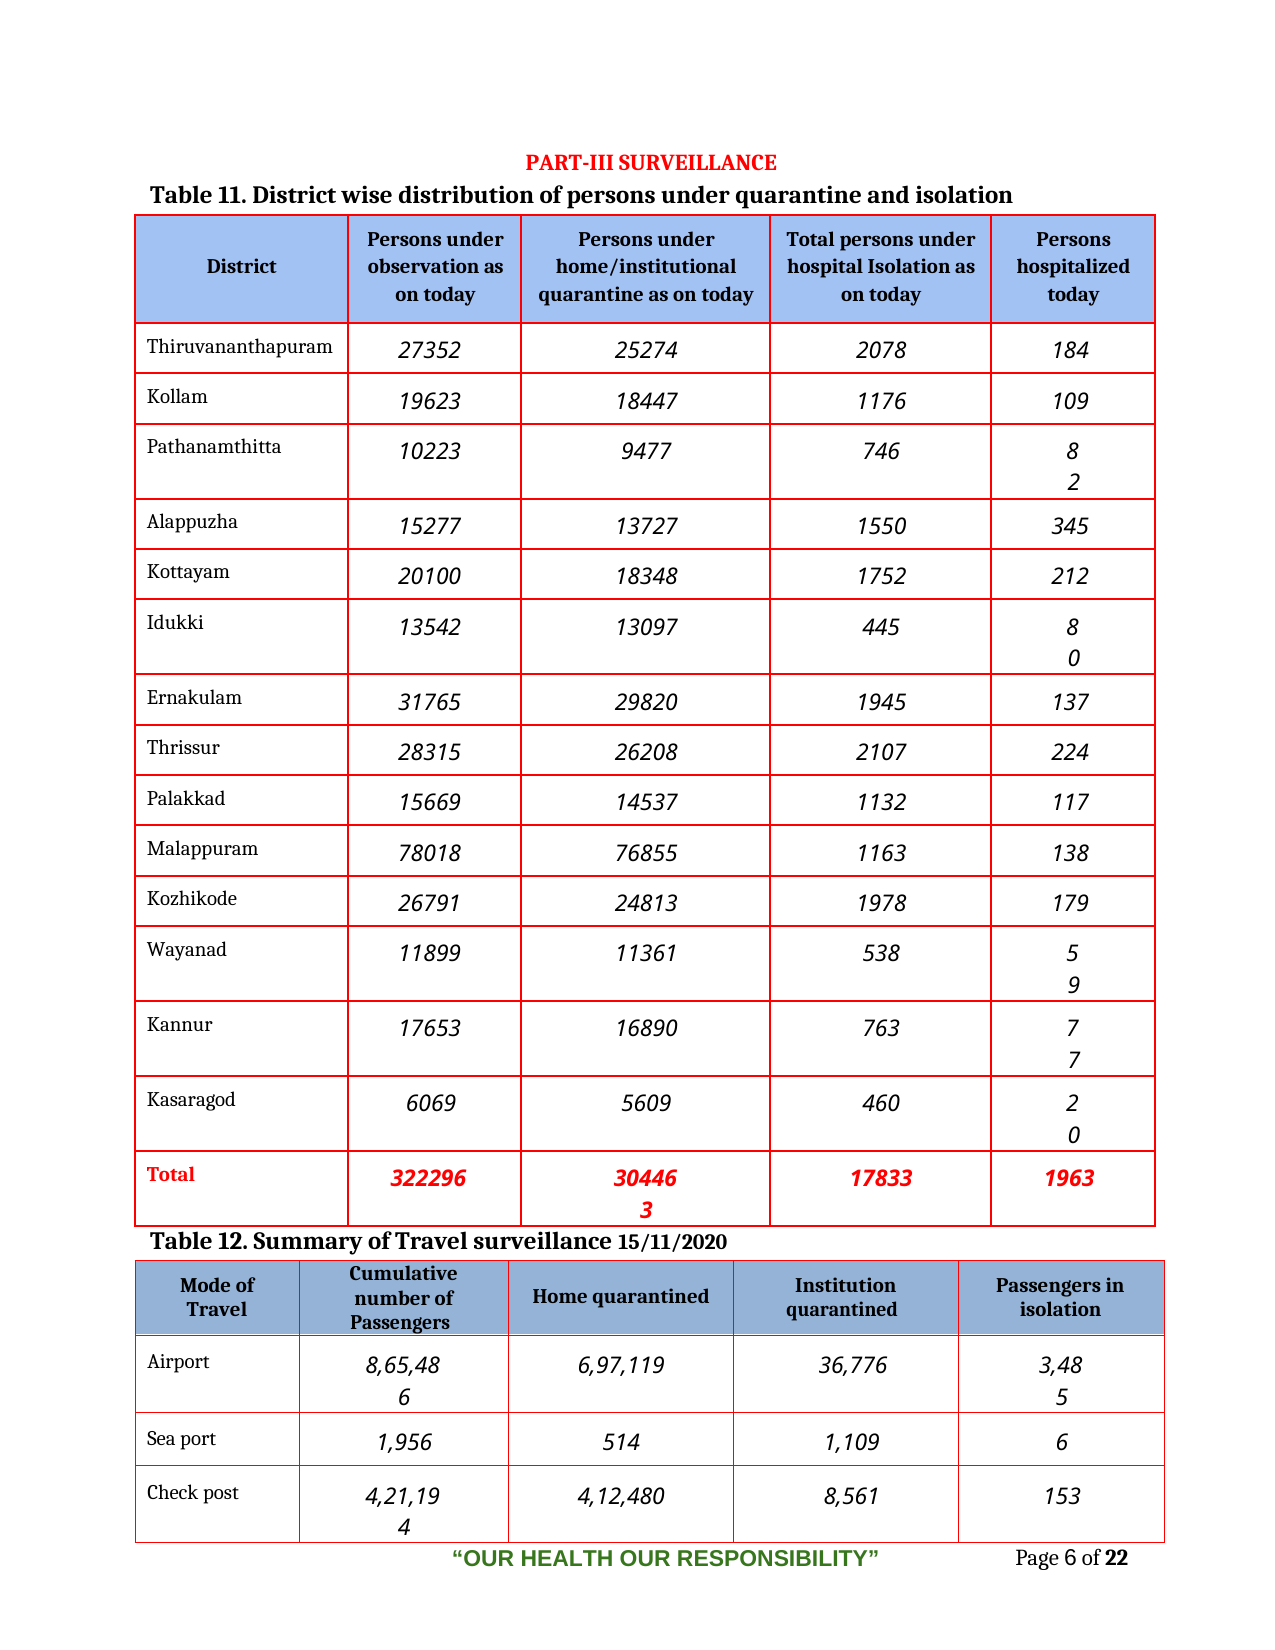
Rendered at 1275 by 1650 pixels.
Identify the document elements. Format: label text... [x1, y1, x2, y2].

table_cell 117 [992, 776, 1154, 824]
table_cell 2107 [771, 726, 990, 774]
table_cell 184 [992, 324, 1154, 372]
table_cell Alappuzha [136, 500, 347, 548]
table_cell Thrissur [136, 726, 347, 774]
table_cell 78018 [349, 826, 520, 874]
table_cell 138 [992, 826, 1154, 874]
table_cell 2078 [771, 324, 990, 372]
table_cell 4,12,480 [509, 1466, 733, 1542]
table_cell 13097 [522, 600, 769, 673]
table_header Persons hospitalized today [992, 216, 1154, 322]
table_cell 19623 [349, 374, 520, 422]
table_cell 322296 [349, 1152, 520, 1225]
table_cell 14537 [522, 776, 769, 824]
table_cell 1163 [771, 826, 990, 874]
table_cell Ernakulam [136, 675, 347, 723]
table_cell Idukki [136, 600, 347, 673]
table_cell 179 [992, 877, 1154, 925]
table_cell Check post [136, 1466, 299, 1542]
table_cell 6,97,119 [509, 1336, 733, 1412]
table_cell 18447 [522, 374, 769, 422]
text PART-III SURVEILLANCE [521, 150, 781, 177]
text Table 12. Summary of Travel surveillance 15/11/2020 [150, 1227, 1210, 1256]
table_cell 24813 [522, 877, 769, 925]
table_cell 17833 [771, 1152, 990, 1225]
table_cell 27352 [349, 324, 520, 372]
table_cell 1550 [771, 500, 990, 548]
table_header District [136, 216, 347, 322]
text Table 11. District wise distribution of persons under quarantine and isolation [150, 181, 1210, 209]
table_cell 4,21,194 [300, 1466, 508, 1542]
table_cell 212 [992, 550, 1154, 598]
table_cell 20 [992, 1077, 1154, 1150]
table_cell 746 [771, 425, 990, 497]
table_cell 1176 [771, 374, 990, 422]
table_cell 514 [509, 1413, 733, 1465]
table_cell Kannur [136, 1002, 347, 1075]
table_header Passengers in isolation [959, 1261, 1164, 1334]
table_header Cumulative number of Passengers [300, 1261, 508, 1334]
table_header Home quarantined [509, 1261, 733, 1334]
table_cell Pathanamthitta [136, 425, 347, 497]
table_cell 11899 [349, 927, 520, 1000]
table_cell 304463 [522, 1152, 769, 1225]
table_cell 1963 [992, 1152, 1154, 1225]
table_cell 80 [992, 600, 1154, 673]
table_cell 345 [992, 500, 1154, 548]
table_cell 10223 [349, 425, 520, 497]
table_cell 13542 [349, 600, 520, 673]
table_cell Malappuram [136, 826, 347, 874]
table_cell 8,561 [734, 1466, 958, 1542]
table_cell Kollam [136, 374, 347, 422]
table_cell Wayanad [136, 927, 347, 1000]
table_cell Palakkad [136, 776, 347, 824]
table_cell 8,65,486 [300, 1336, 508, 1412]
table_cell 25274 [522, 324, 769, 372]
table_cell 1752 [771, 550, 990, 598]
table_cell Kasaragod [136, 1077, 347, 1150]
table_header Mode of Travel [136, 1261, 299, 1334]
table_cell 538 [771, 927, 990, 1000]
table_cell 18348 [522, 550, 769, 598]
table_cell 36,776 [734, 1336, 958, 1412]
table_cell 29820 [522, 675, 769, 723]
table_cell 763 [771, 1002, 990, 1075]
table_cell 445 [771, 600, 990, 673]
table_header Institution quarantined [734, 1261, 958, 1334]
table_cell 153 [959, 1466, 1164, 1542]
table_cell 20100 [349, 550, 520, 598]
table_header Persons under home/institutional quarantine as on today [522, 216, 769, 322]
table_cell Thiruvananthapuram [136, 324, 347, 372]
table_cell 76855 [522, 826, 769, 874]
table_cell Sea port [136, 1413, 299, 1465]
table_cell 1132 [771, 776, 990, 824]
table_cell Kozhikode [136, 877, 347, 925]
table_cell 11361 [522, 927, 769, 1000]
table_cell 28315 [349, 726, 520, 774]
table_cell 77 [992, 1002, 1154, 1075]
table_cell 82 [992, 425, 1154, 497]
table_cell 9477 [522, 425, 769, 497]
table_cell Airport [136, 1336, 299, 1412]
table_cell 1978 [771, 877, 990, 925]
table_cell 16890 [522, 1002, 769, 1075]
table_cell 15669 [349, 776, 520, 824]
table_cell 1,109 [734, 1413, 958, 1465]
table_cell 137 [992, 675, 1154, 723]
table_cell 6069 [349, 1077, 520, 1150]
table_cell 31765 [349, 675, 520, 723]
table_header Total persons under hospital Isolation as on today [771, 216, 990, 322]
table_cell Total [136, 1152, 347, 1225]
table_cell 13727 [522, 500, 769, 548]
table_cell 59 [992, 927, 1154, 1000]
table_cell 5609 [522, 1077, 769, 1150]
table_cell 224 [992, 726, 1154, 774]
table_header Persons under observation as on today [349, 216, 520, 322]
table_cell 109 [992, 374, 1154, 422]
table_cell 26208 [522, 726, 769, 774]
table_cell 1945 [771, 675, 990, 723]
table_cell 26791 [349, 877, 520, 925]
table_cell 1,956 [300, 1413, 508, 1465]
table_cell 17653 [349, 1002, 520, 1075]
table_cell Kottayam [136, 550, 347, 598]
table_cell 3,485 [959, 1336, 1164, 1412]
table_cell 460 [771, 1077, 990, 1150]
table_cell 15277 [349, 500, 520, 548]
table_cell 6 [959, 1413, 1164, 1465]
